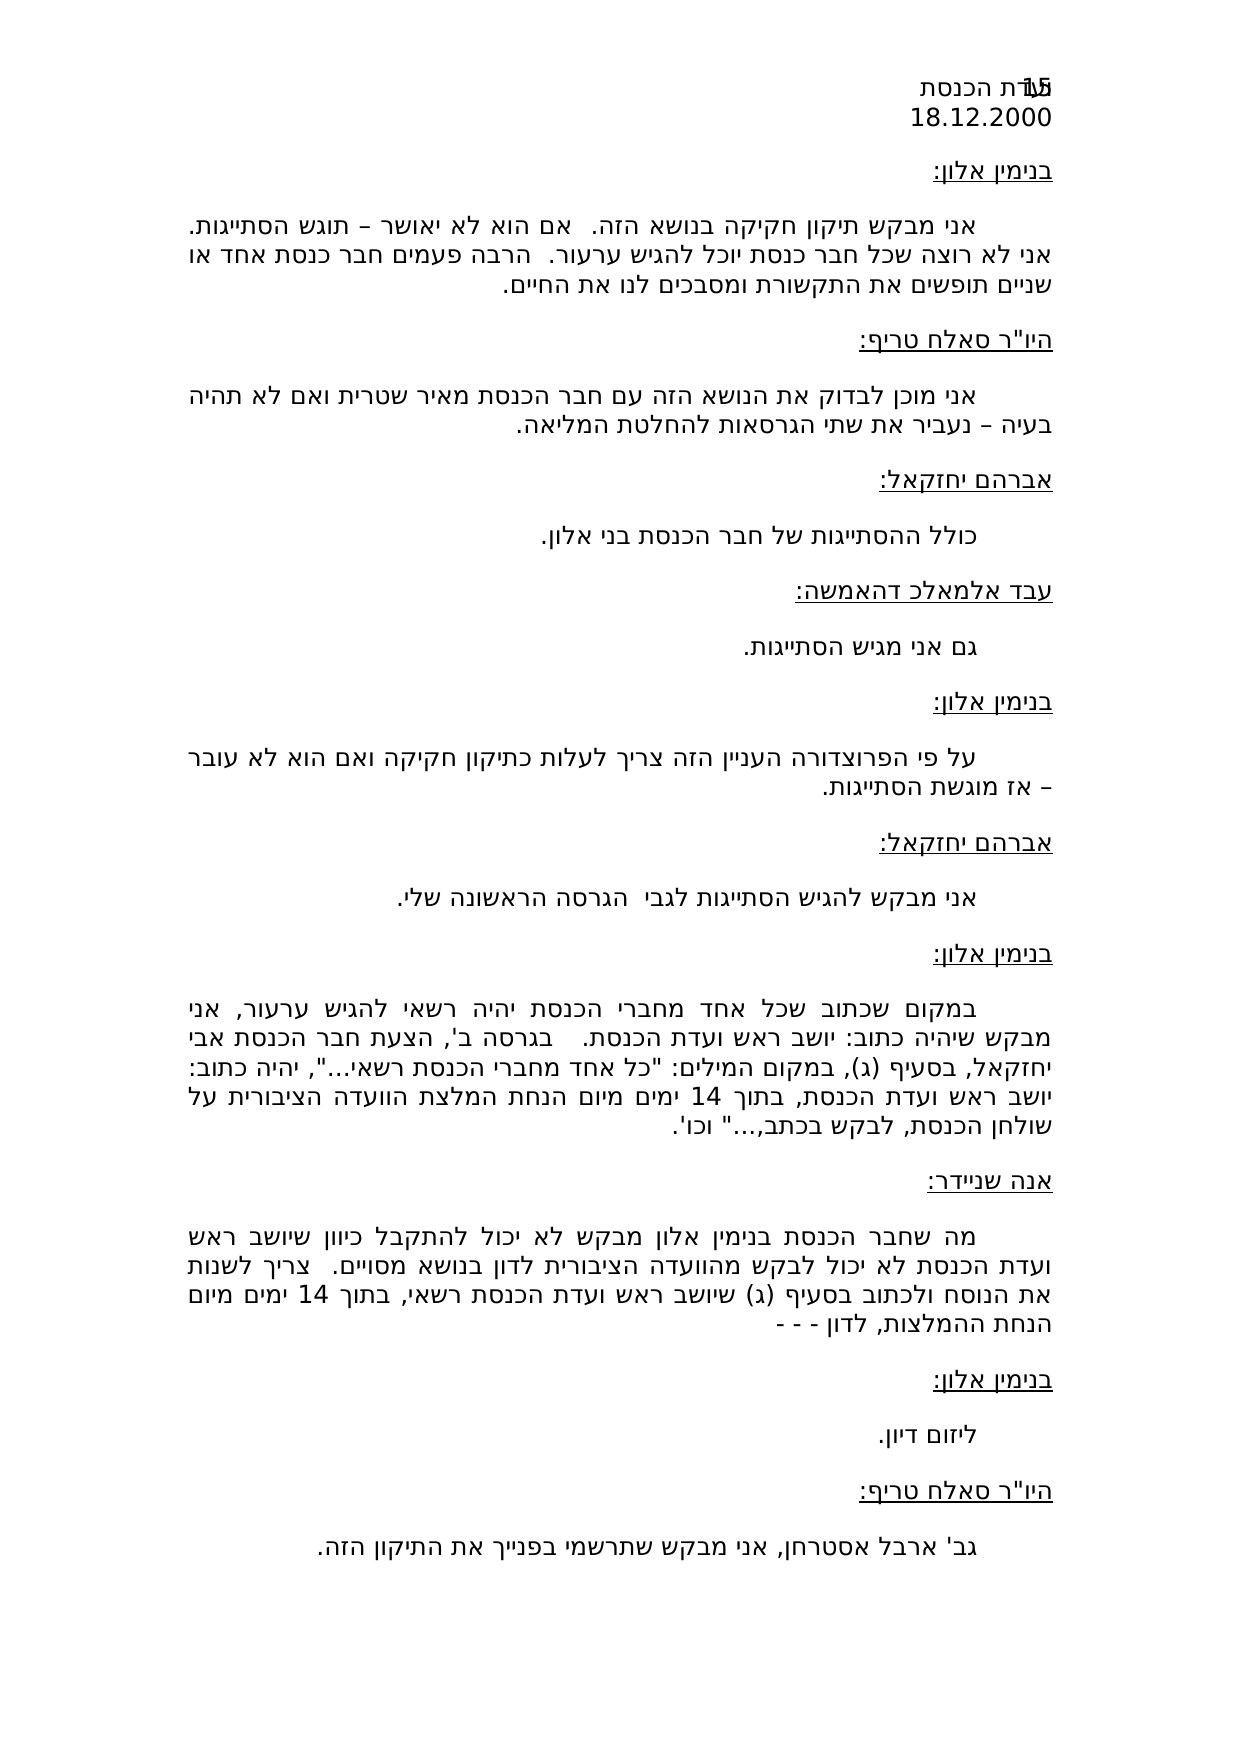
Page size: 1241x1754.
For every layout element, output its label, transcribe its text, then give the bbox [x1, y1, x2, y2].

text אברהם יחזקאל: [187, 828, 1053, 857]
text בנימין אלון: [187, 156, 1053, 185]
text מה שחבר הכנסת בנימין אלון מבקש לא יכול להתקבל כיוון שיושב ראש ועדת הכנסת לא יכול לבקש מהוועדה הציבורית לדון בנושא מסויים. צריך לשנות את הנוסח ולכתוב בסעיף (ג) שיושב ראש ועדת הכנסת רשאי, בתוך 14 ימים מיום הנחת ההמלצות, לדון - - - [187, 1222, 1053, 1339]
text בנימין אלון: [187, 1365, 1053, 1394]
text היו"ר סאלח טריף: [187, 325, 1053, 354]
text אנה שניידר: [187, 1167, 1053, 1196]
text במקום שכתוב שכל אחד מחברי הכנסת יהיה רשאי להגיש ערעור, אני מבקש שיהיה כתוב: יושב ראש ועדת הכנסת. בגרסה ב', הצעת חבר הכנסת אבי יחזקאל, בסעיף (ג), במקום המילים: "כל אחד מחברי הכנסת רשאי...", יהיה כתוב: יושב ראש ועדת הכנסת, בתוך 14 ימים מיום הנחת המלצת הוועדה הציבורית על שולחן הכנסת, לבקש בכתב,..." וכו'. [187, 994, 1053, 1140]
text על פי הפרוצדורה העניין הזה צריך לעלות כתיקון חקיקה ואם הוא לא עובר – אז מוגשת הסתייגות. [187, 743, 1053, 801]
text בנימין אלון: [187, 939, 1053, 968]
text היו"ר סאלח טריף: [187, 1476, 1053, 1505]
text בנימין אלון: [187, 688, 1053, 717]
text אברהם יחזקאל: [187, 466, 1053, 495]
text כולל ההסתייגות של חבר הכנסת בני אלון. [187, 521, 1053, 550]
text אני מבקש תיקון חקיקה בנושא הזה. אם הוא לא יאושר – תוגש הסתייגות. אני לא רוצה שכל חבר כנסת יוכל להגיש ערעור. הרבה פעמים חבר כנסת אחד או שניים תופשים את התקשורת ומסבכים לנו את החיים. [187, 211, 1053, 299]
text אני מבקש להגיש הסתייגות לגבי הגרסה הראשונה שלי. [187, 883, 1053, 912]
text גב' ארבל אסטרחן, אני מבקש שתרשמי בפנייך את התיקון הזה. [187, 1532, 1053, 1561]
text ליזום דיון. [187, 1421, 1053, 1450]
text אני מוכן לבדוק את הנושא הזה עם חבר הכנסת מאיר שטרית ואם לא תהיה בעיה – נעביר את שתי הגרסאות להחלטת המליאה. [187, 381, 1053, 439]
text גם אני מגיש הסתייגות. [187, 632, 1053, 661]
text עבד אלמאלכ דהאמשה: [187, 577, 1053, 606]
